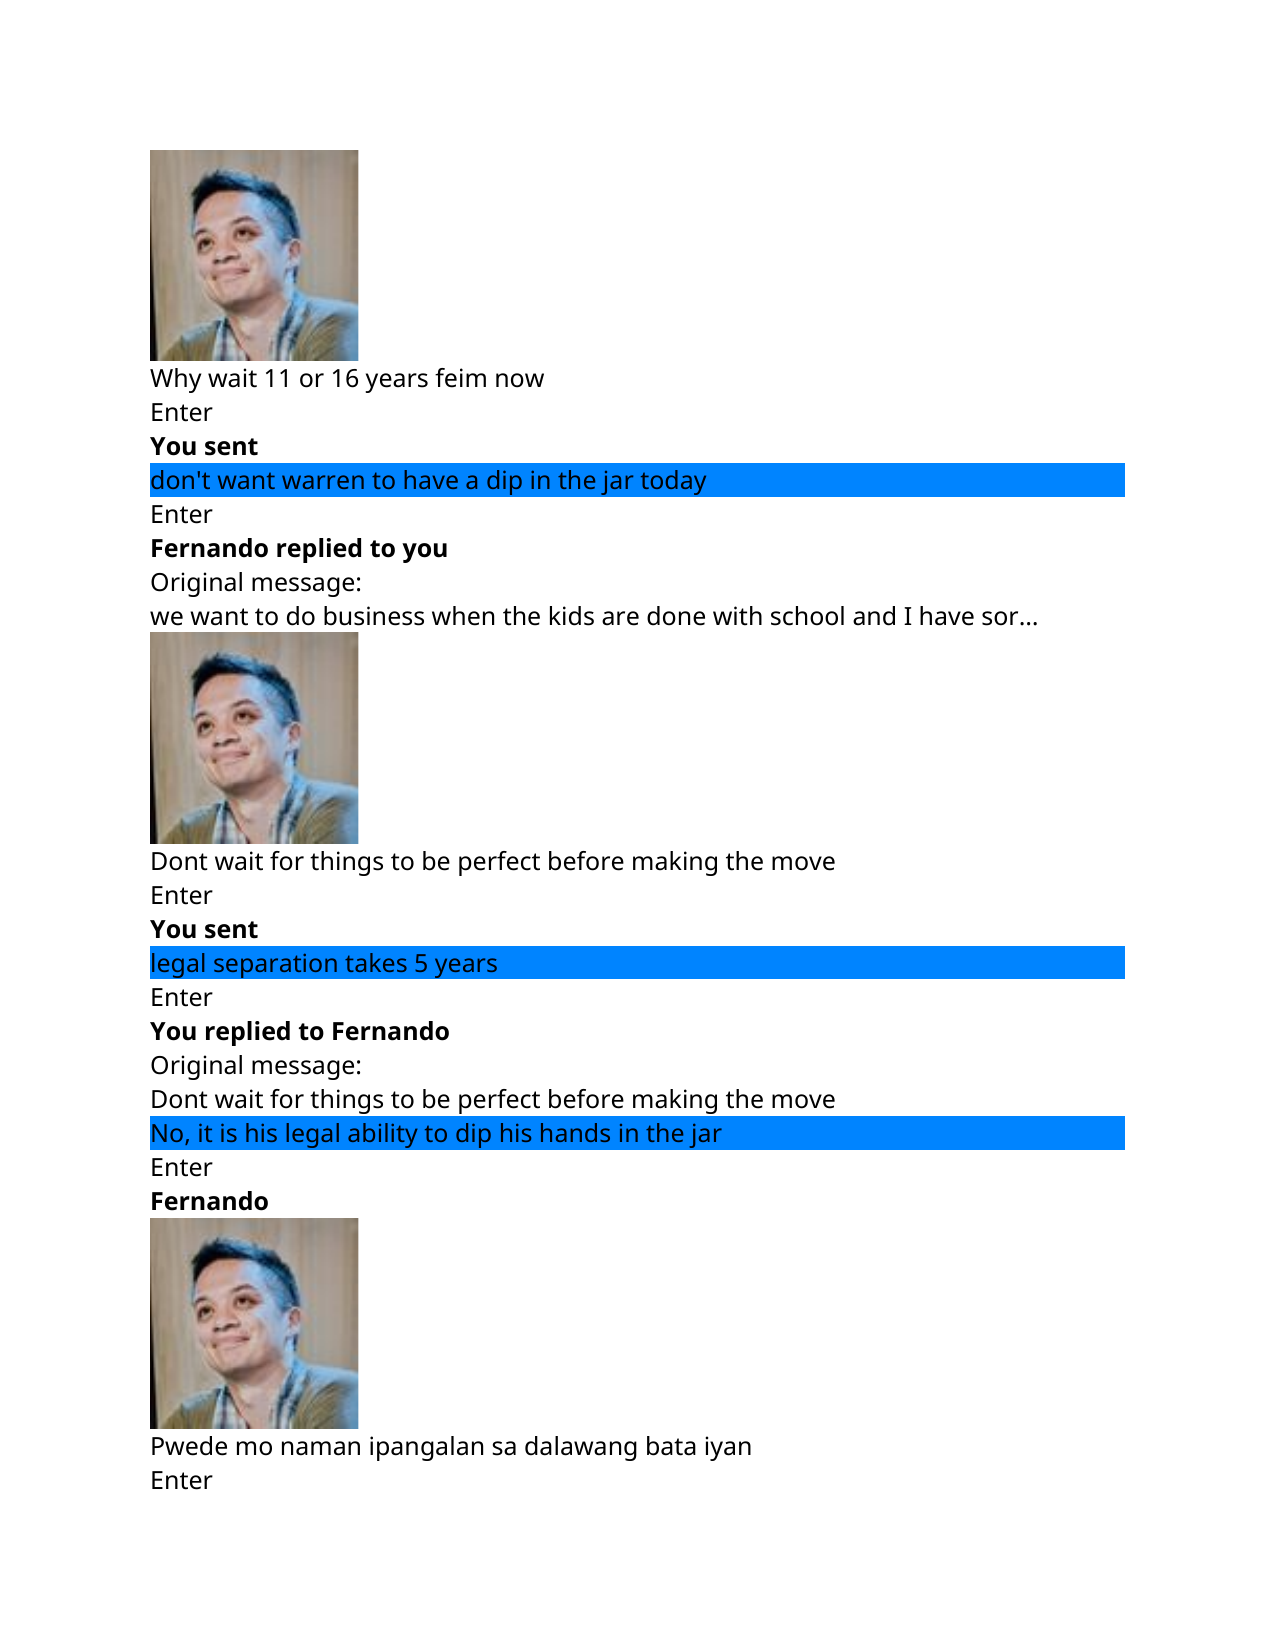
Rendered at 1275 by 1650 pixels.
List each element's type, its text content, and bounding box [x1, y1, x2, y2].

text Why wait 11 or 16 years feim now [150, 360, 1125, 394]
text Original message: [150, 565, 1125, 599]
text Dont wait for things to be perfect before making the move [150, 843, 1125, 877]
text Fernando replied to you [150, 531, 1125, 565]
text Original message: [150, 1048, 1125, 1082]
text Enter [150, 979, 1125, 1014]
picture [150, 150, 359, 361]
text Fernando [150, 1184, 1125, 1218]
text Pwede mo naman ipangalan sa dalawang bata iyan [150, 1428, 1125, 1462]
text You sent [150, 911, 1125, 946]
text You replied to Fernando [150, 1014, 1125, 1048]
text Enter [150, 394, 1125, 428]
text legal separation takes 5 years [150, 946, 1125, 979]
text Enter [150, 877, 1125, 911]
text don't want warren to have a dip in the jar today [150, 463, 1125, 497]
text we want to do business when the kids are done with school and I have sor… [150, 599, 1125, 633]
picture [150, 1218, 359, 1429]
text No, it is his legal ability to dip his hands in the jar [150, 1116, 1125, 1150]
picture [150, 632, 359, 844]
text Enter [150, 497, 1125, 531]
text Dont wait for things to be perfect before making the move [150, 1082, 1125, 1116]
text You sent [150, 428, 1125, 463]
text Enter [150, 1150, 1125, 1184]
text Enter [150, 1462, 1125, 1497]
